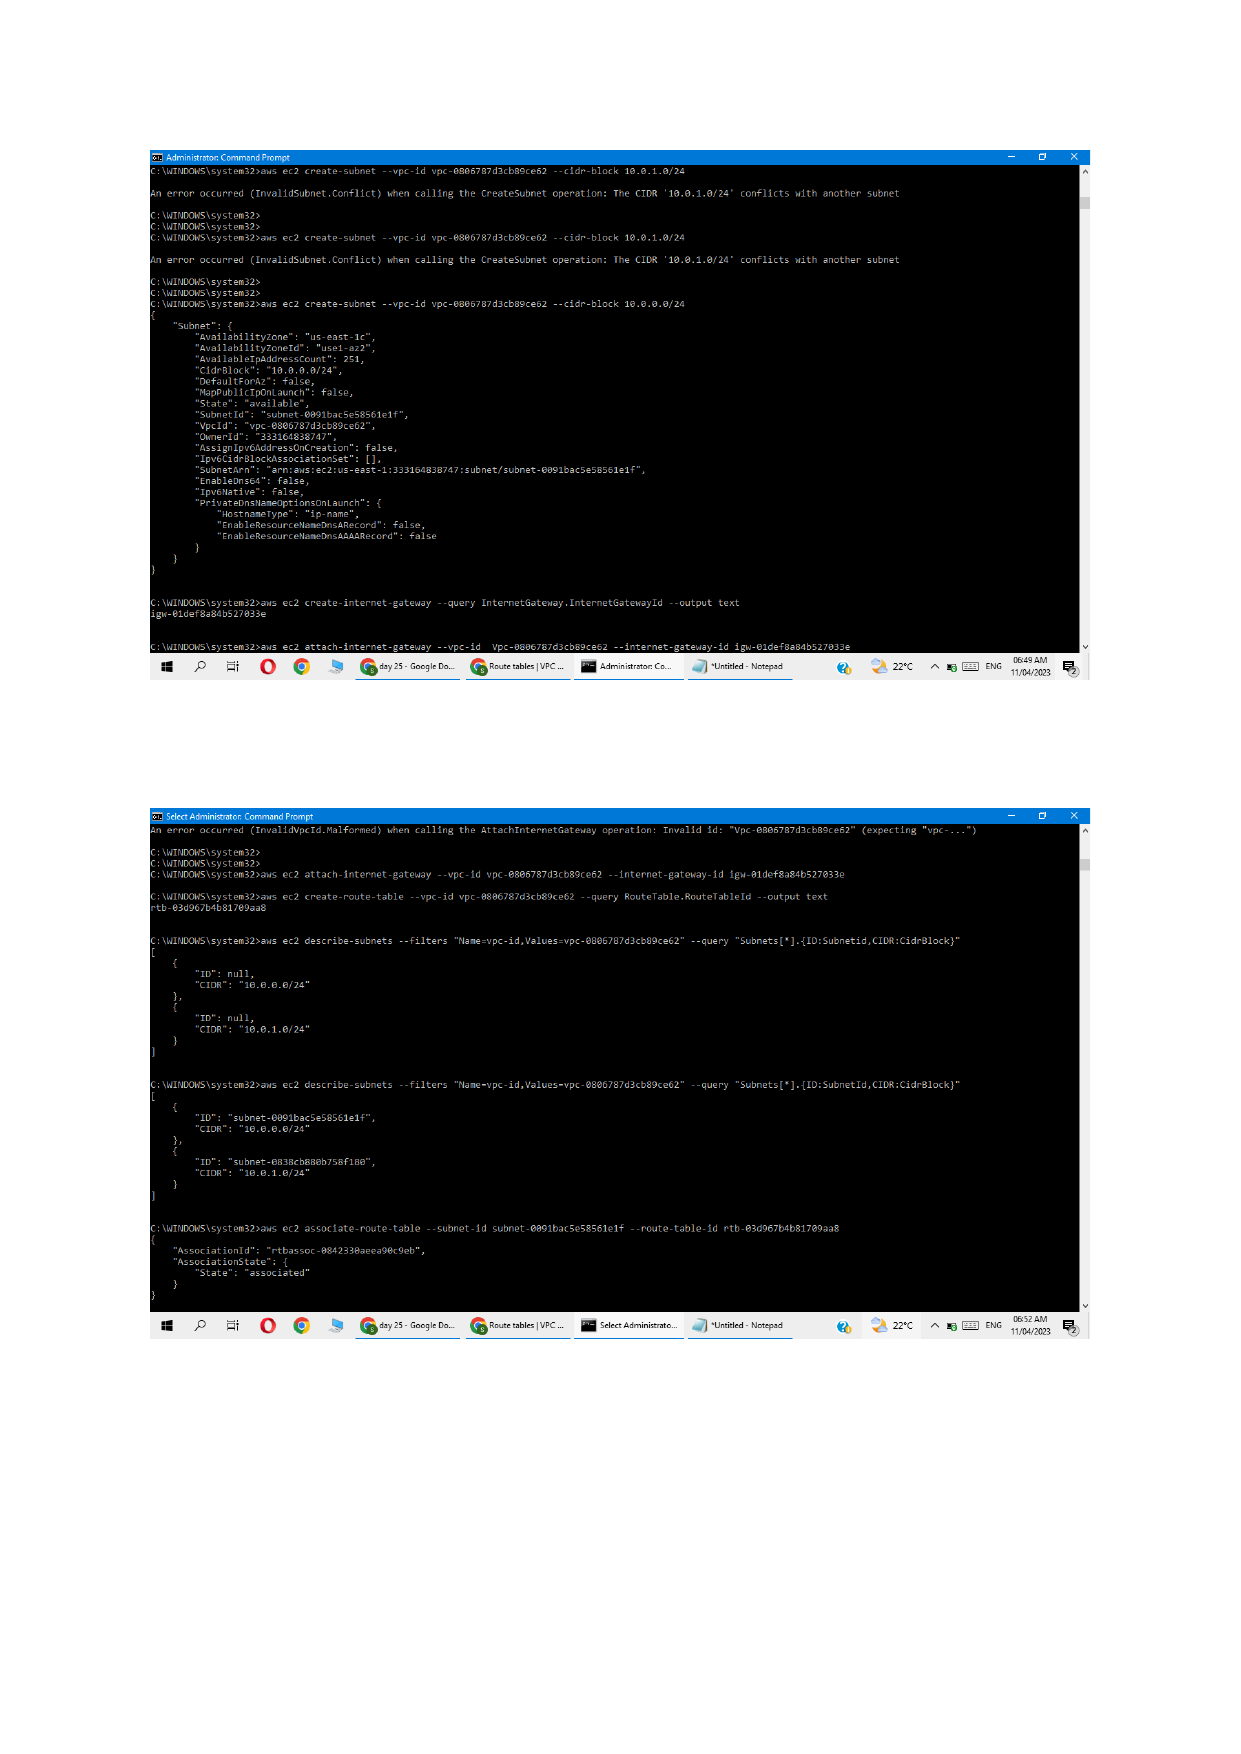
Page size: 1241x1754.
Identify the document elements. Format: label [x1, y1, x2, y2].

picture [150, 150, 1091, 680]
picture [150, 808, 1091, 1339]
